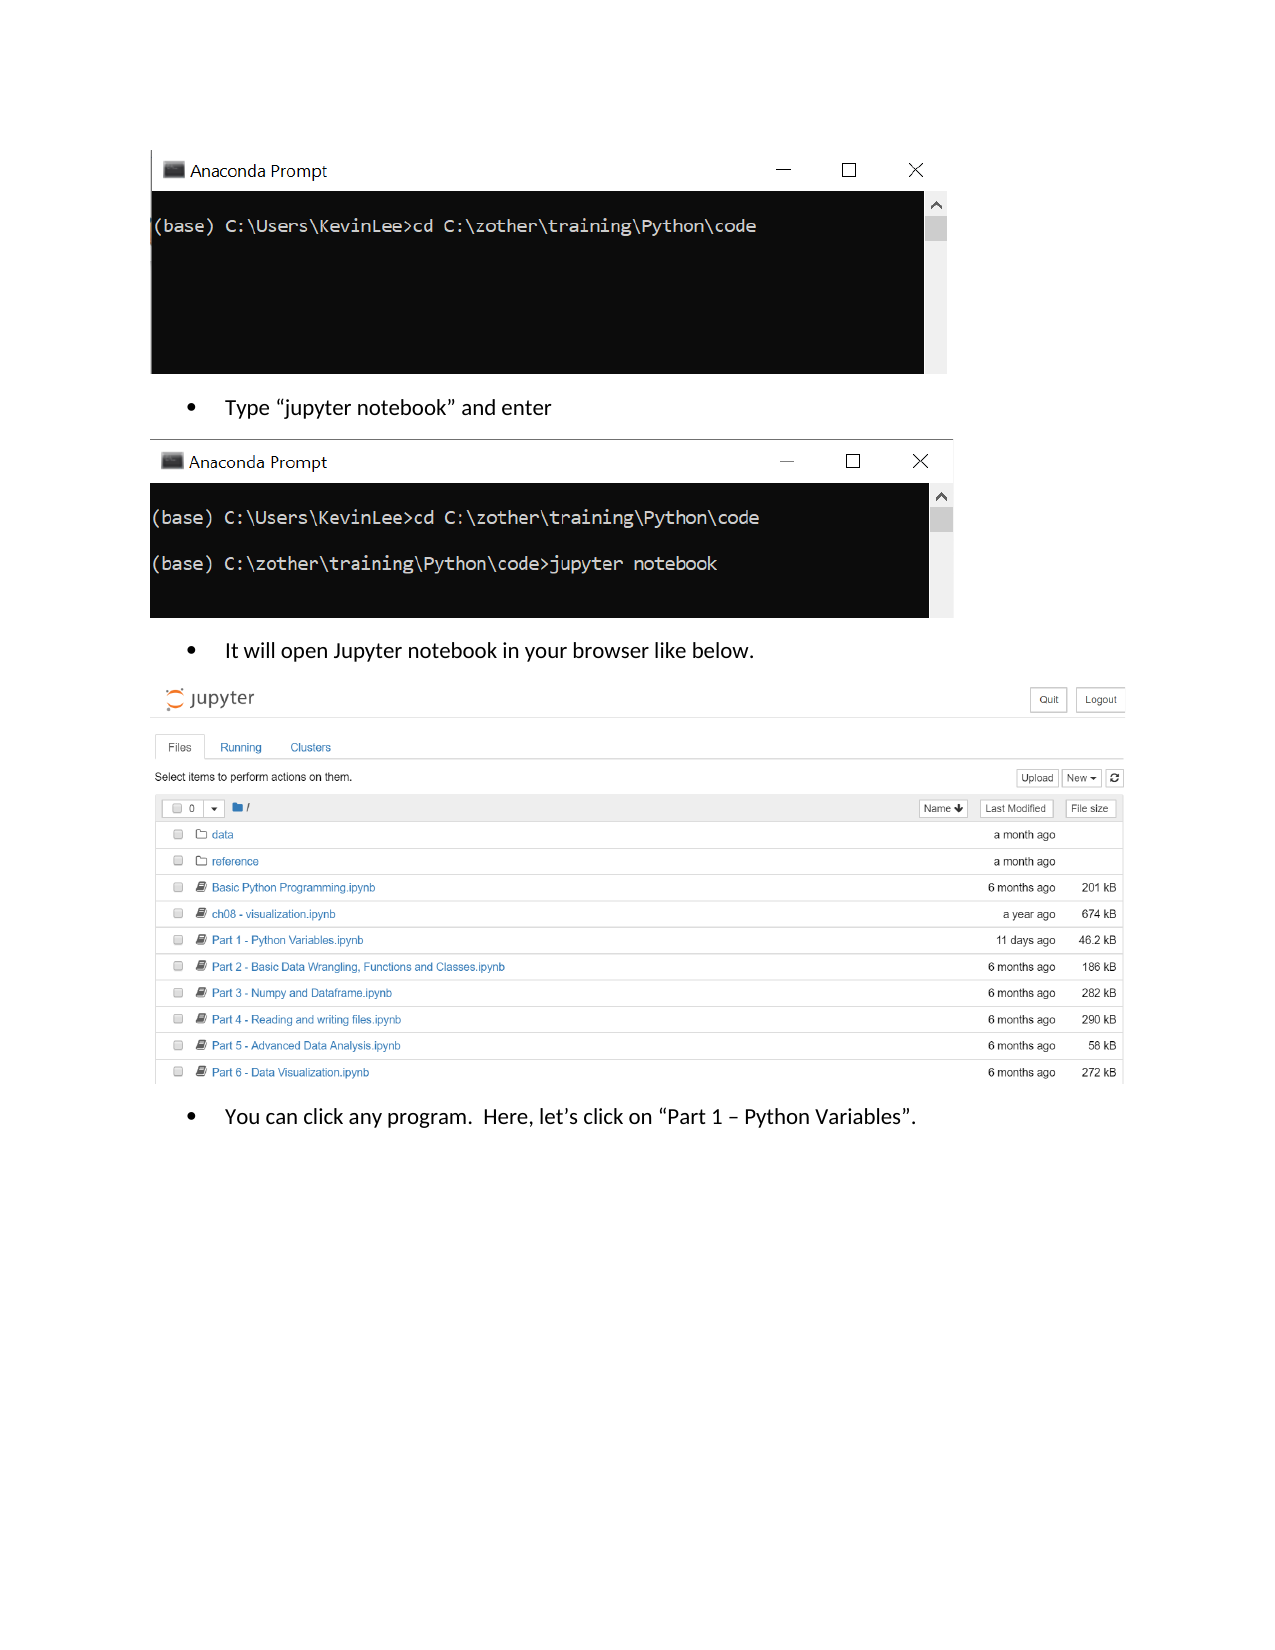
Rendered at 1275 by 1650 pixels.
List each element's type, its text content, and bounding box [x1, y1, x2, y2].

picture [150, 683, 1125, 1084]
list Type “jupyter notebook” and enter [187, 393, 1125, 421]
picture [150, 439, 954, 618]
list You can click any program. Here, let’s click on “Part 1 – Python Variables”. [187, 1102, 1125, 1131]
picture [150, 150, 947, 374]
list It will open Jupyter notebook in your browser like below. [187, 637, 1125, 665]
